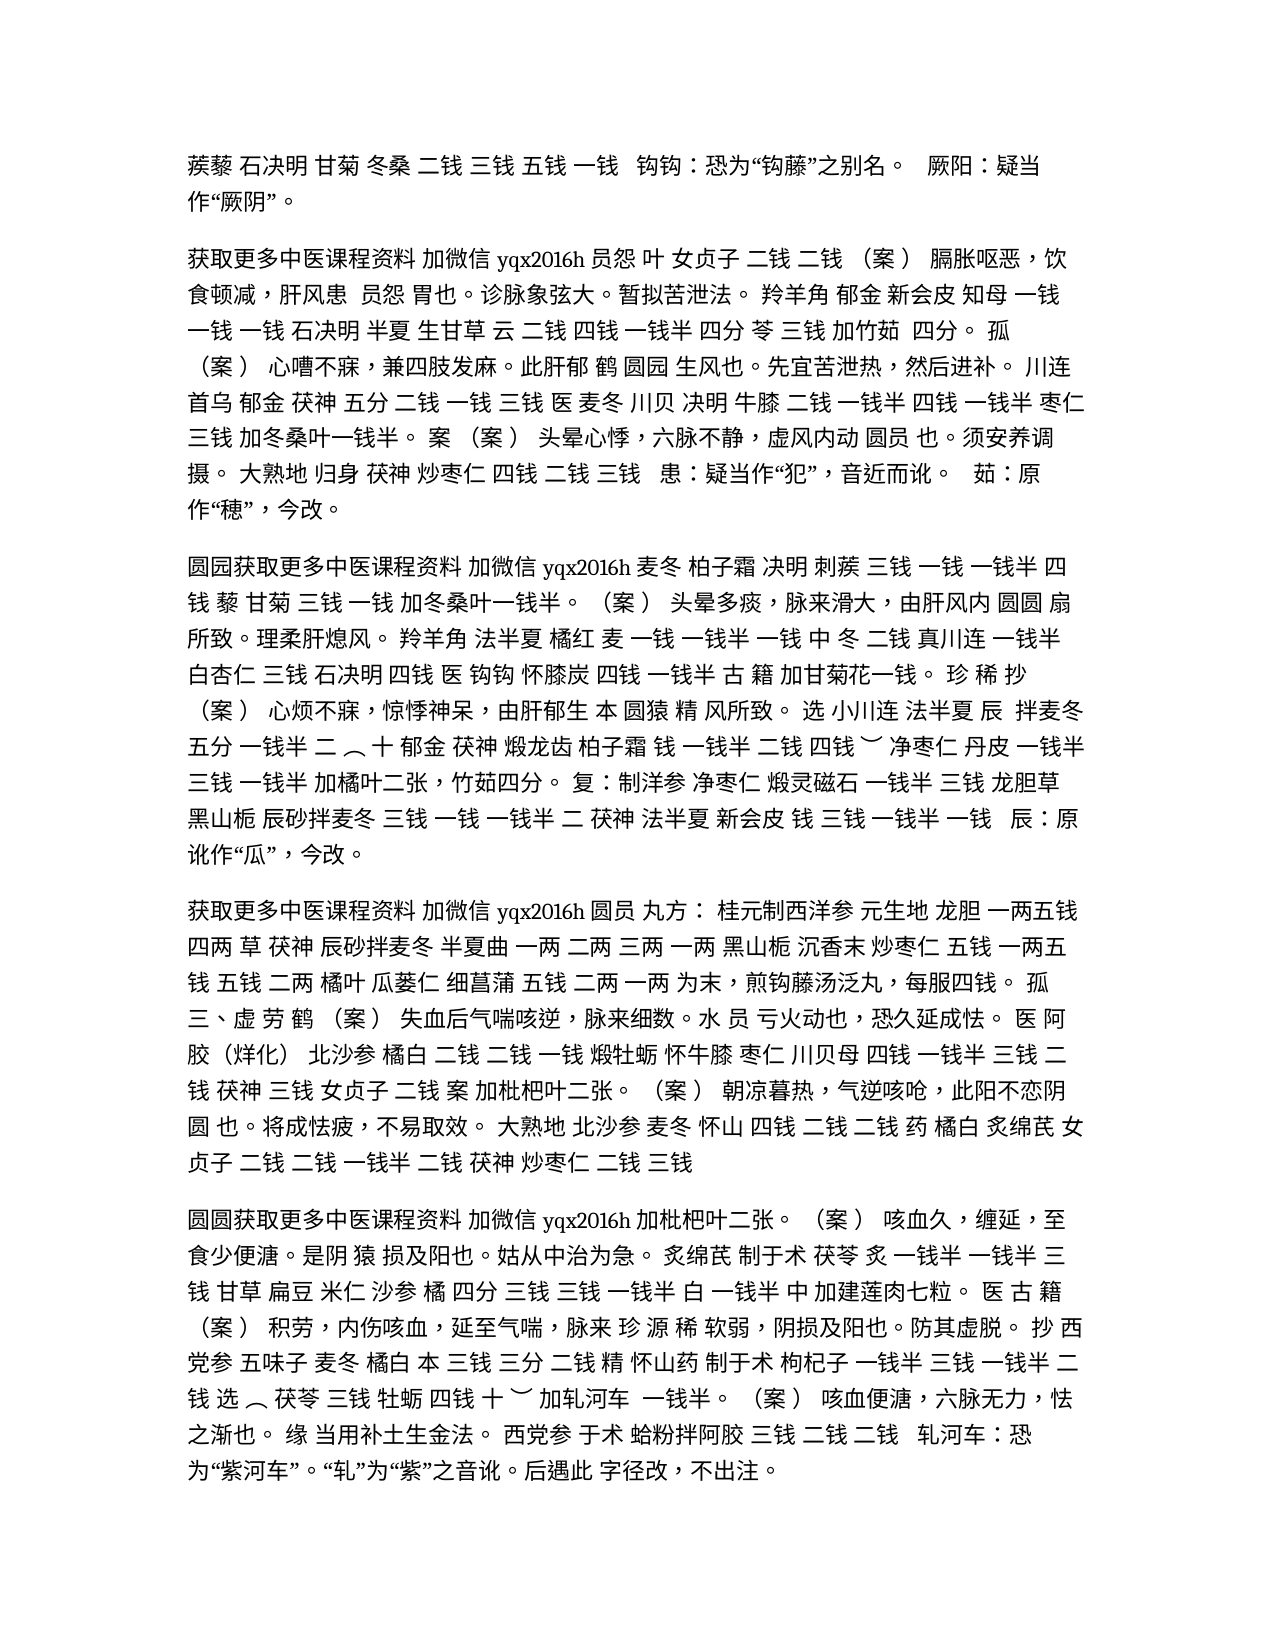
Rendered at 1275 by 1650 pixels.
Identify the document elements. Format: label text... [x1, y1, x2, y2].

text 圆圆获取更多中医课程资料 加微信 yqx2016h 加枇杷叶二张。 （案 ） 咳血久，缠延，至食少便溏。是阴 猿 损及阳也。姑从中治为急。 炙绵芪 制于术 茯苓 炙 一钱半 一钱半 三钱 甘草 扁豆 米仁 沙参 橘 四分 三钱 三钱 一钱半 白 一钱半 中 加建莲肉七粒。 医 古 籍 （案 ） 积劳，内伤咳血，延至气喘，脉来 珍 源 稀 软弱，阴损及阳也。防其虚脱。 抄 西党参 五味子 麦冬 橘白 本 三钱 三分 二钱 精 怀山药 制于术 枸杞子 一钱半 三钱 一钱半 二钱 选 ︵ 茯苓 三钱 牡蛎 四钱 十 ︶ 加轧河车 一钱半。 （案 ） 咳血便溏，六脉无力，怯之渐也。 缘 当用补土生金法。 西党参 于术 蛤粉拌阿胶 三钱 二钱 二钱 轧河车：恐为“紫河车”。“轧”为“紫”之音讹。后遇此 字径改，不出注。 [187, 1204, 1087, 1486]
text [187, 150, 1087, 217]
text 获取更多中医课程资料 加微信 yqx2016h 圆员 丸方： 桂元制西洋参 元生地 龙胆 一两五钱 四两 草 茯神 辰砂拌麦冬 半夏曲 一两 二两 三两 一两 黑山栀 沉香末 炒枣仁 五钱 一两五钱 五钱 二两 橘叶 瓜蒌仁 细菖蒲 五钱 二两 一两 为末，煎钩藤汤泛丸，每服四钱。 孤 三、虚 劳 鹤 （案 ） 失血后气喘咳逆，脉来细数。水 员 亏火动也，恐久延成怯。 医 阿胶（烊化） 北沙参 橘白 二钱 二钱 一钱 煅牡蛎 怀牛膝 枣仁 川贝母 四钱 一钱半 三钱 二 钱 茯神 三钱 女贞子 二钱 案 加枇杷叶二张。 （案 ） 朝凉暮热，气逆咳呛，此阳不恋阴 圆 也。将成怯疲，不易取效。 大熟地 北沙参 麦冬 怀山 四钱 二钱 二钱 药 橘白 炙绵芪 女贞子 二钱 二钱 一钱半 二钱 茯神 炒枣仁 二钱 三钱 [187, 895, 1087, 1178]
text 圆园获取更多中医课程资料 加微信 yqx2016h 麦冬 柏子霜 决明 刺蒺 三钱 一钱 一钱半 四钱 藜 甘菊 三钱 一钱 加冬桑叶一钱半。 （案 ） 头晕多痰，脉来滑大，由肝风内 圆圆 扇所致。理柔肝熄风。 羚羊角 法半夏 橘红 麦 一钱 一钱半 一钱 中 冬 二钱 真川连 一钱半 白杏仁 三钱 石决明 四钱 医 钩钩 怀膝炭 四钱 一钱半 古 籍 加甘菊花一钱。 珍 稀 抄 （案 ） 心烦不寐，惊悸神呆，由肝郁生 本 圆猿 精 风所致。 选 小川连 法半夏 辰 拌麦冬 五分 一钱半 二 ︵ 十 郁金 茯神 煅龙齿 柏子霜 钱 一钱半 二钱 四钱 ︶ 净枣仁 丹皮 一钱半 三钱 一钱半 加橘叶二张，竹茹四分。 复：制洋参 净枣仁 煅灵磁石 一钱半 三钱 龙胆草 黑山栀 辰砂拌麦冬 三钱 一钱 一钱半 二 茯神 法半夏 新会皮 钱 三钱 一钱半 一钱 辰：原讹作“瓜”，今改。 [187, 551, 1087, 870]
text 获取更多中医课程资料 加微信 yqx2016h 员怨 叶 女贞子 二钱 二钱 （案 ） 膈胀呕恶，饮食顿减，肝风患 员怨 胃也。诊脉象弦大。暂拟苦泄法。 羚羊角 郁金 新会皮 知母 一钱 一钱 一钱 石决明 半夏 生甘草 云 二钱 四钱 一钱半 四分 苓 三钱 加竹茹 四分。 孤 （案 ） 心嘈不寐，兼四肢发麻。此肝郁 鹤 圆园 生风也。先宜苦泄热，然后进补。 川连 首乌 郁金 茯神 五分 二钱 一钱 三钱 医 麦冬 川贝 决明 牛膝 二钱 一钱半 四钱 一钱半 枣仁 三钱 加冬桑叶一钱半。 案 （案 ） 头晕心悸，六脉不静，虚风内动 圆员 也。须安养调摄。 大熟地 归身 茯神 炒枣仁 四钱 二钱 三钱 患：疑当作“犯”，音近而讹。 茹：原作“穂”，今改。 [187, 243, 1087, 526]
